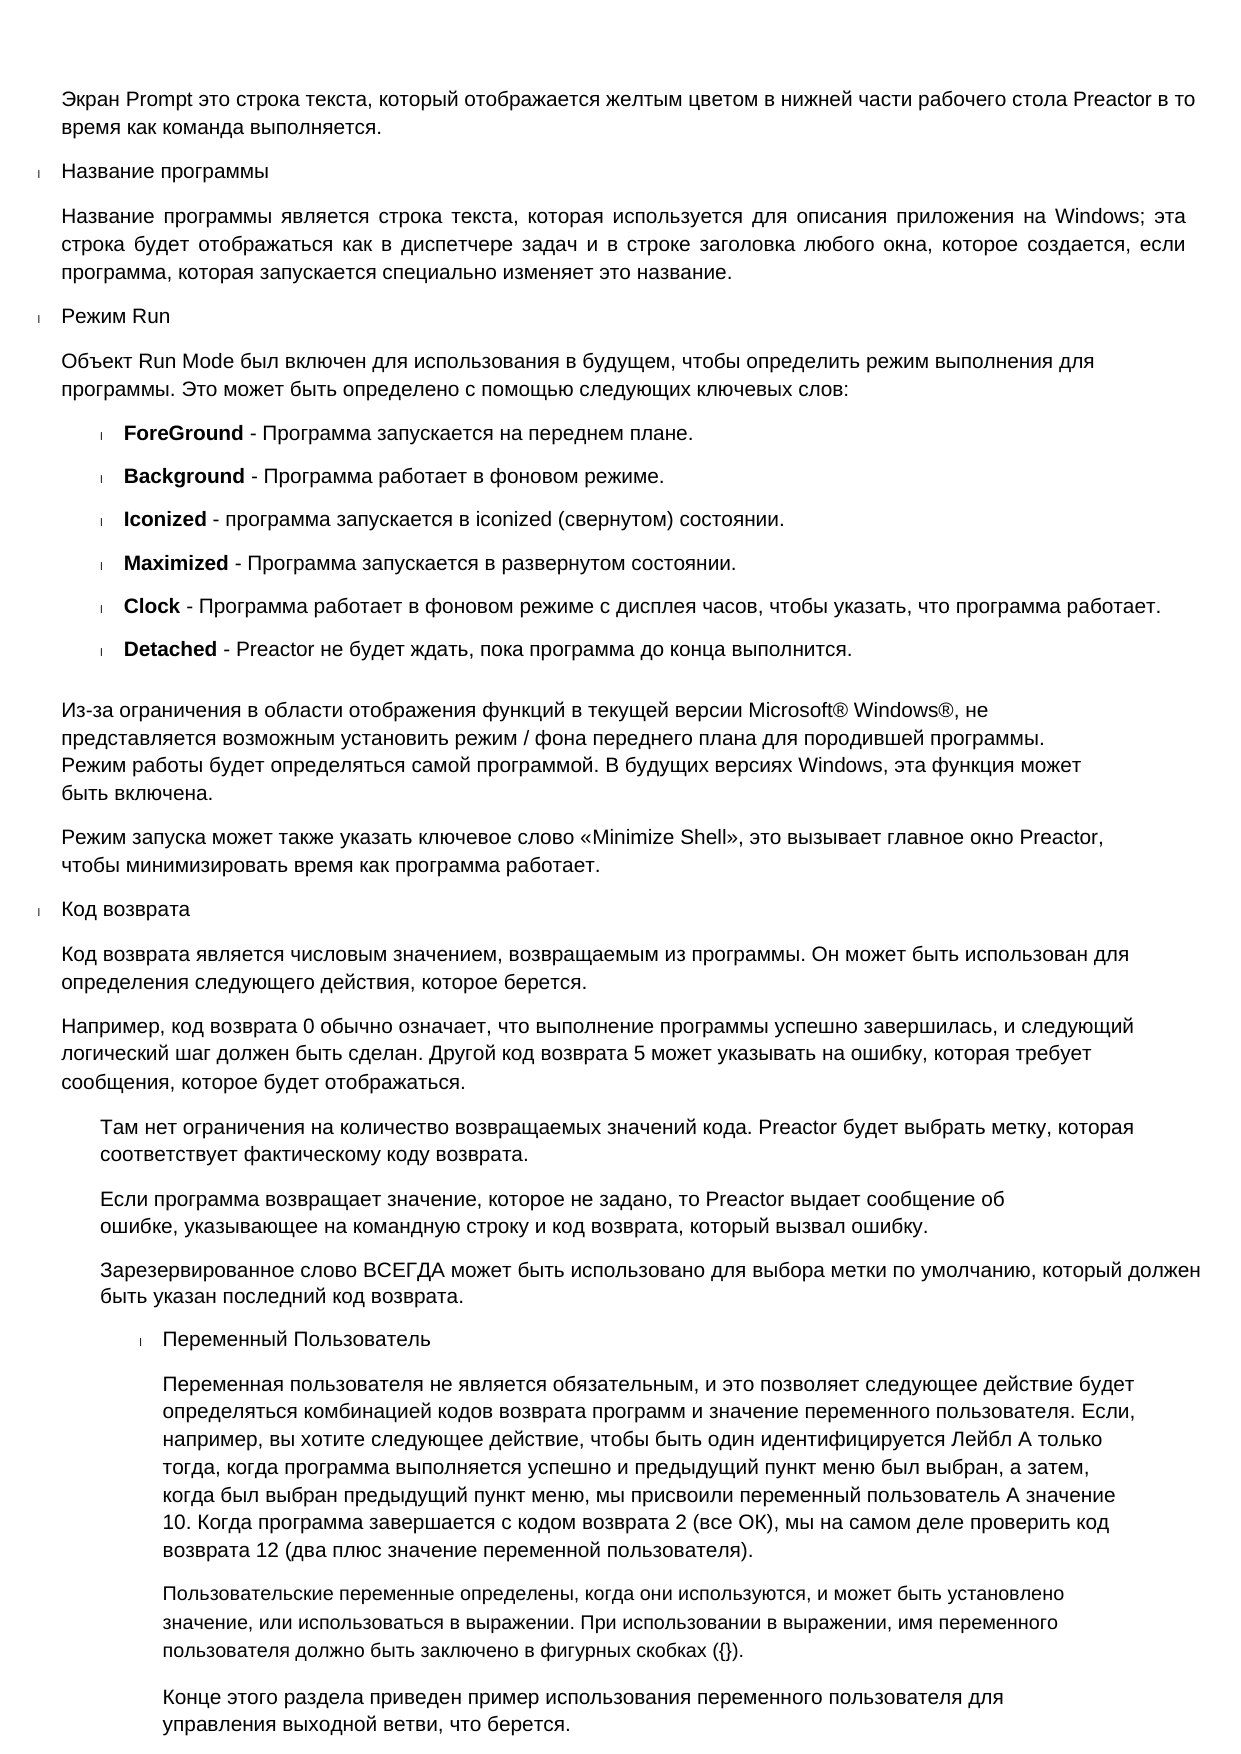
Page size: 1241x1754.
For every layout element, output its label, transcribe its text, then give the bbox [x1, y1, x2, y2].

text Экран Prompt это строка текста, который отображается желтым цветом в нижней части рабочего стола Preactor в то время как команда выполняется. [61, 87, 1200, 139]
list Background - Программа работает в фоновом режиме. [100, 464, 1202, 488]
text Зарезервированное слово ВСЕГДА может быть использовано для выбора метки по умолчанию, который должен быть указан последний код возврата. [100, 1258, 1202, 1308]
list Detached - Preactor не будет ждать, пока программа до конца выполнится. [100, 637, 1202, 661]
text Объект Run Mode был включен для использования в будущем, чтобы определить режим выполнения для программы. Это может быть определено с помощью следующих ключевых слов: [61, 349, 1187, 401]
list Режим Run [37, 304, 1202, 328]
text Режим запуска может также указать ключевое слово «Minimize Shell», это вызывает главное окно Preactor, чтобы минимизировать время как программа работает. [61, 825, 1131, 877]
list Iconized - программа запускается в iconized (свернутом) состоянии. [100, 507, 1202, 531]
text Конце этого раздела приведен пример использования переменного пользователя для управления выходной ветви, что берется. [162, 1684, 1064, 1736]
list ForeGround - Программа запускается на переднем плане. [100, 421, 1202, 445]
list Код возврата [37, 897, 1202, 921]
list Maximized - Программа запускается в развернутом состоянии. [100, 550, 1202, 574]
text Код возврата является числовым значением, возвращаемым из программы. Он может быть использован для определения следующего действия, которое берется. [61, 942, 1148, 993]
text Например, код возврата 0 обычно означает, что выполнение программы успешно завершилась, и следующий логический шаг должен быть сделан. Другой код возврата 5 может указывать на ошибку, которая требует сообщения, которое будет отображаться. [61, 1014, 1160, 1094]
list Название программы [37, 159, 1202, 183]
list Clock - Программа работает в фоновом режиме с дисплея часов, чтобы указать, что программа работает. [100, 594, 1202, 618]
text Название программы является строка текста, которая используется для описания приложения на Windows; эта строка будет отображаться как в диспетчере задач и в строке заголовка любого окна, которое создается, если программа, которая запускается специально изменяет это название. [61, 204, 1187, 283]
text Если программа возвращает значение, которое не задано, то Preactor выдает сообщение об ошибке, указывающее на командную строку и код возврата, который вызвал ошибку. [100, 1186, 1054, 1238]
text Из-за ограничения в области отображения функций в текущей версии Microsoft® Windows®, не представляется возможным установить режим / фона переднего плана для породившей программы. Режим работы будет определяться самой программой. В будущих версиях Windows, эта функция может быть включена. [61, 698, 1106, 805]
text Там нет ограничения на количество возвращаемых значений кода. Preactor будет выбрать метку, которая соответствует фактическому коду возврата. [100, 1115, 1139, 1166]
list Переменный Пользователь [139, 1326, 1202, 1350]
